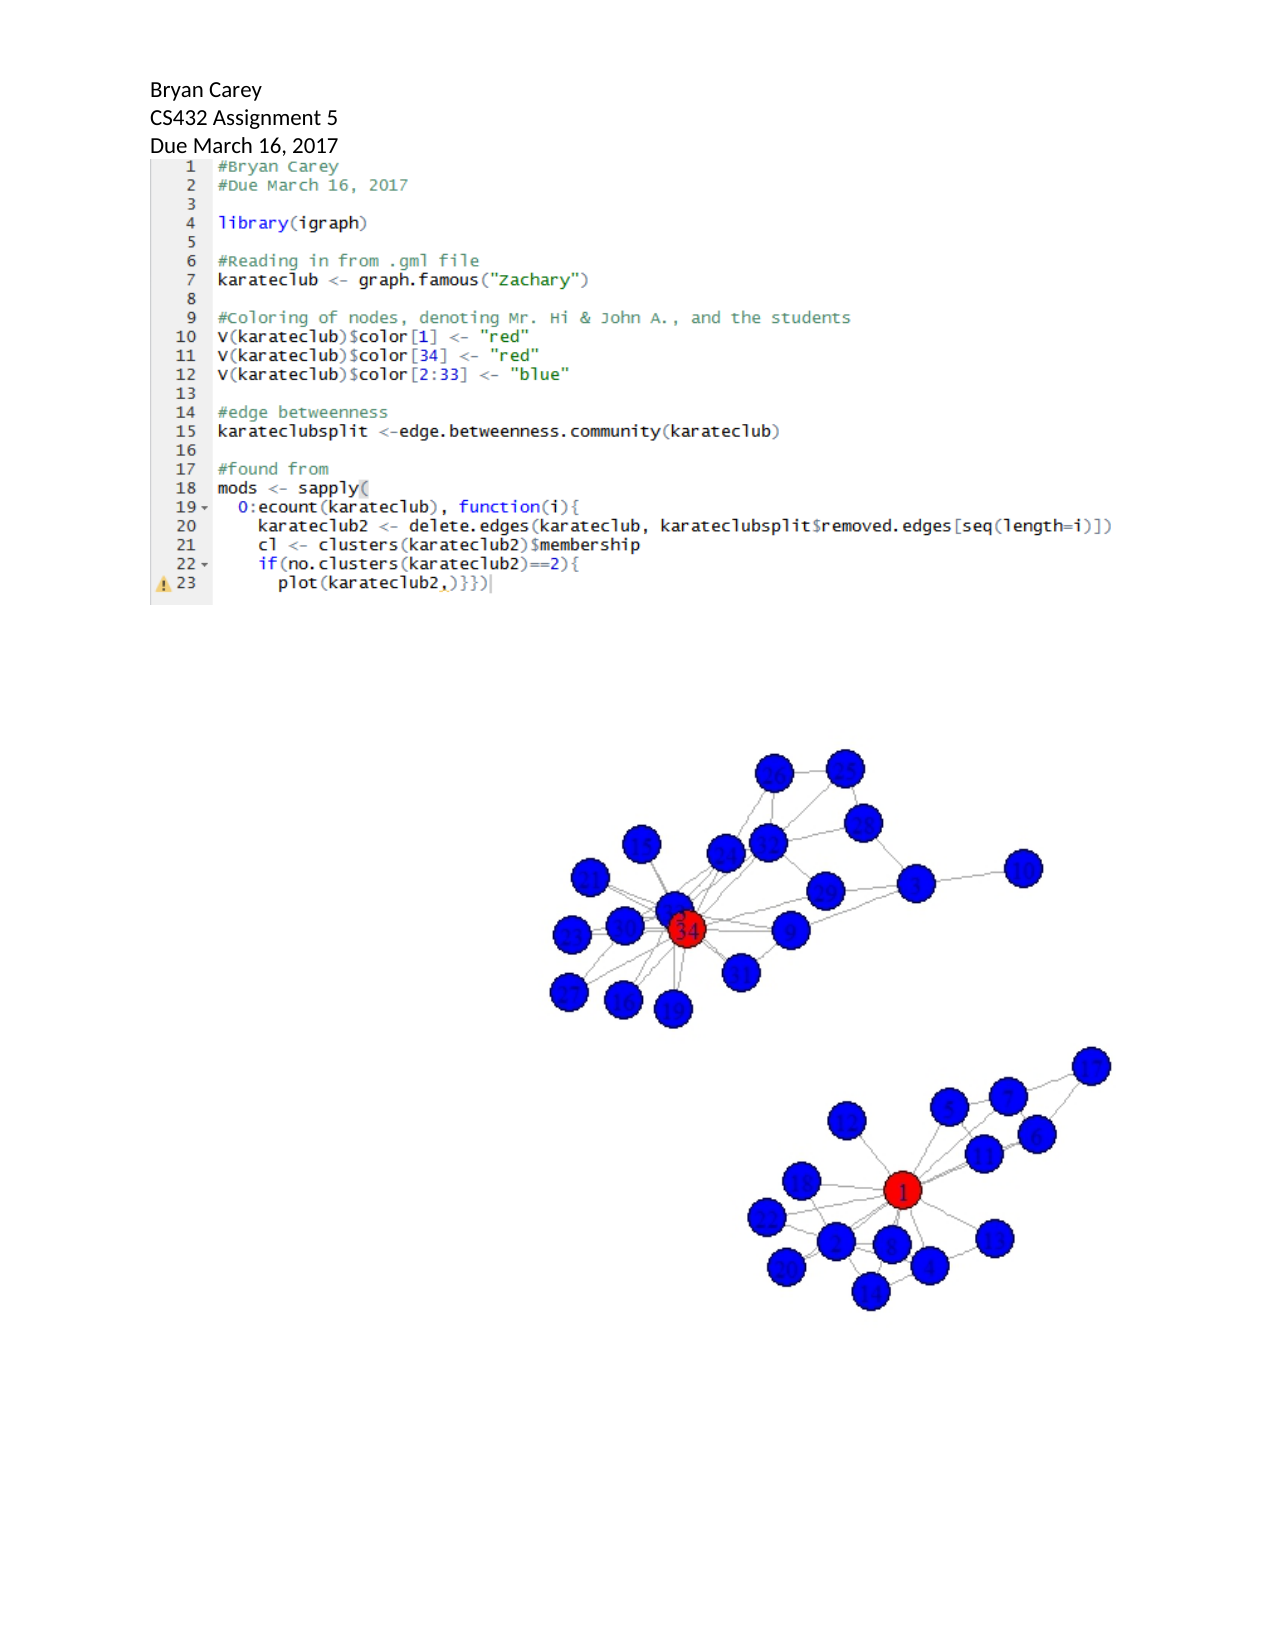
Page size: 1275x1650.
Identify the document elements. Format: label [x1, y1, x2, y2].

picture [150, 159, 1125, 605]
picture [150, 609, 1275, 1482]
